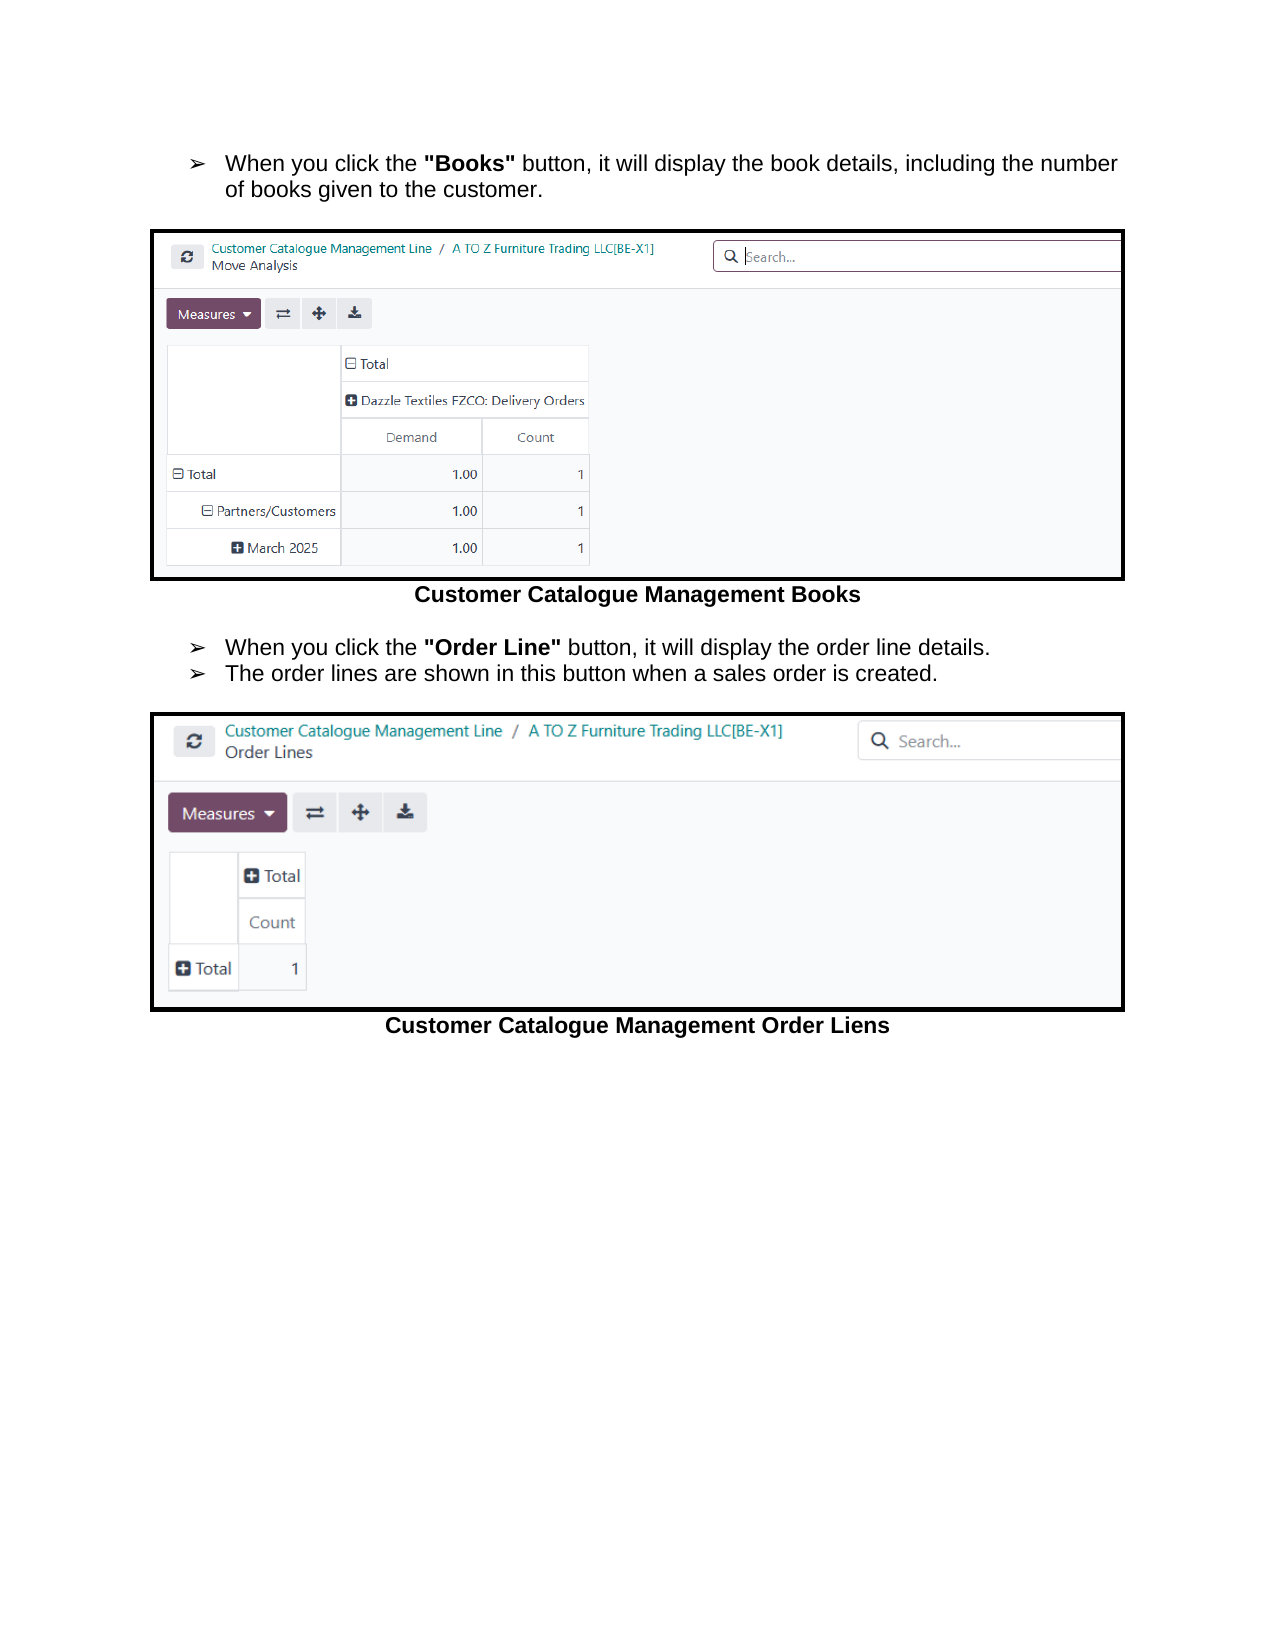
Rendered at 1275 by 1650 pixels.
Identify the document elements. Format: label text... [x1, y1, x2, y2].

text Customer Catalogue Management Books [150, 581, 1125, 607]
picture [154, 233, 1121, 577]
list The order lines are shown in this button when a sales order is created. [187, 660, 1125, 687]
list When you click the "Books" button, it will display the book details, including the number of books given to the customer. [187, 150, 1125, 203]
picture [154, 716, 1121, 1007]
text Customer Catalogue Management Order Liens [150, 1012, 1125, 1038]
list When you click the "Order Line" button, it will display the order line details. [187, 634, 1125, 660]
